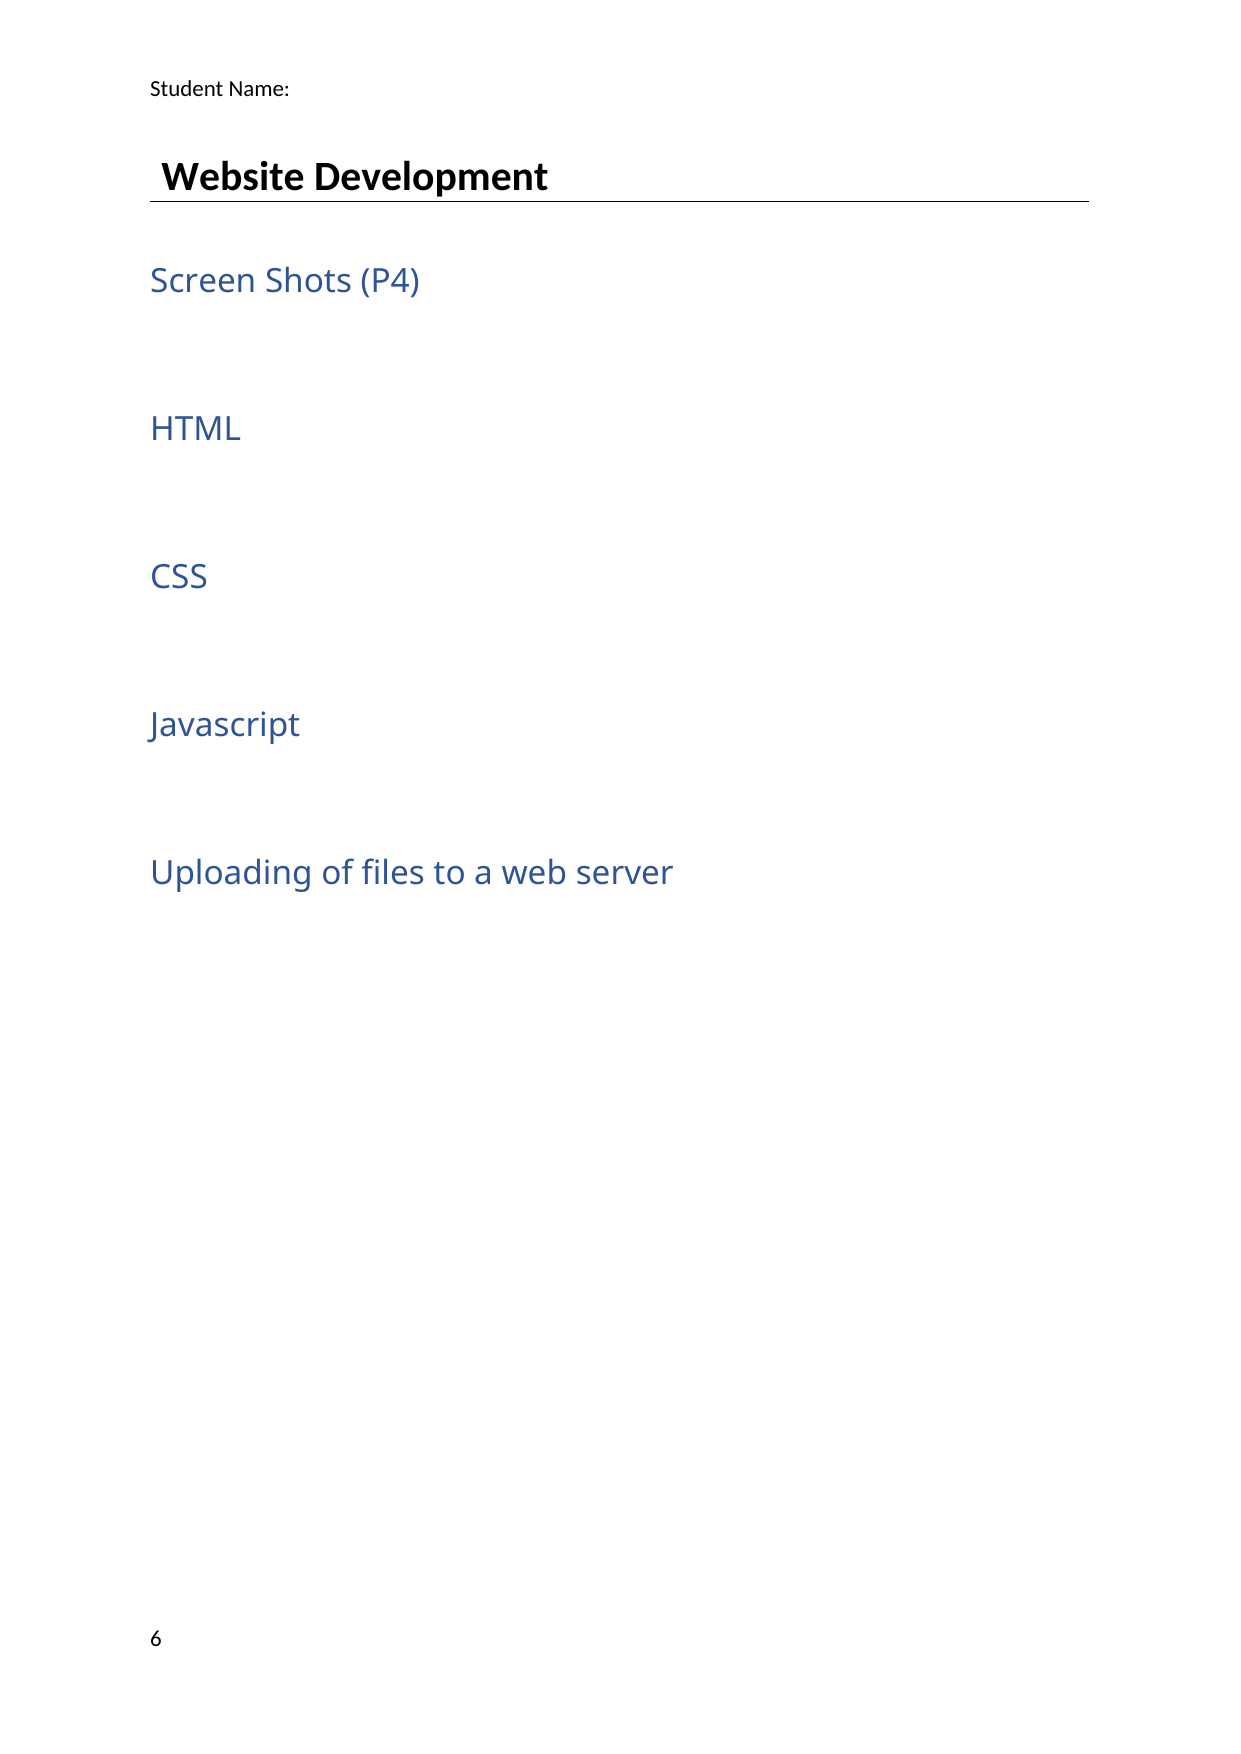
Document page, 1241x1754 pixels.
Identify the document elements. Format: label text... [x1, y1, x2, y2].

subtitle HTML [150, 405, 1090, 450]
subtitle CSS [150, 553, 1090, 598]
subtitle Javascript [150, 701, 1090, 746]
subtitle Uploading of files to a web server [150, 849, 1090, 894]
table_header Website Development [150, 150, 1089, 201]
subtitle Screen Shots (P4) [150, 257, 1090, 302]
